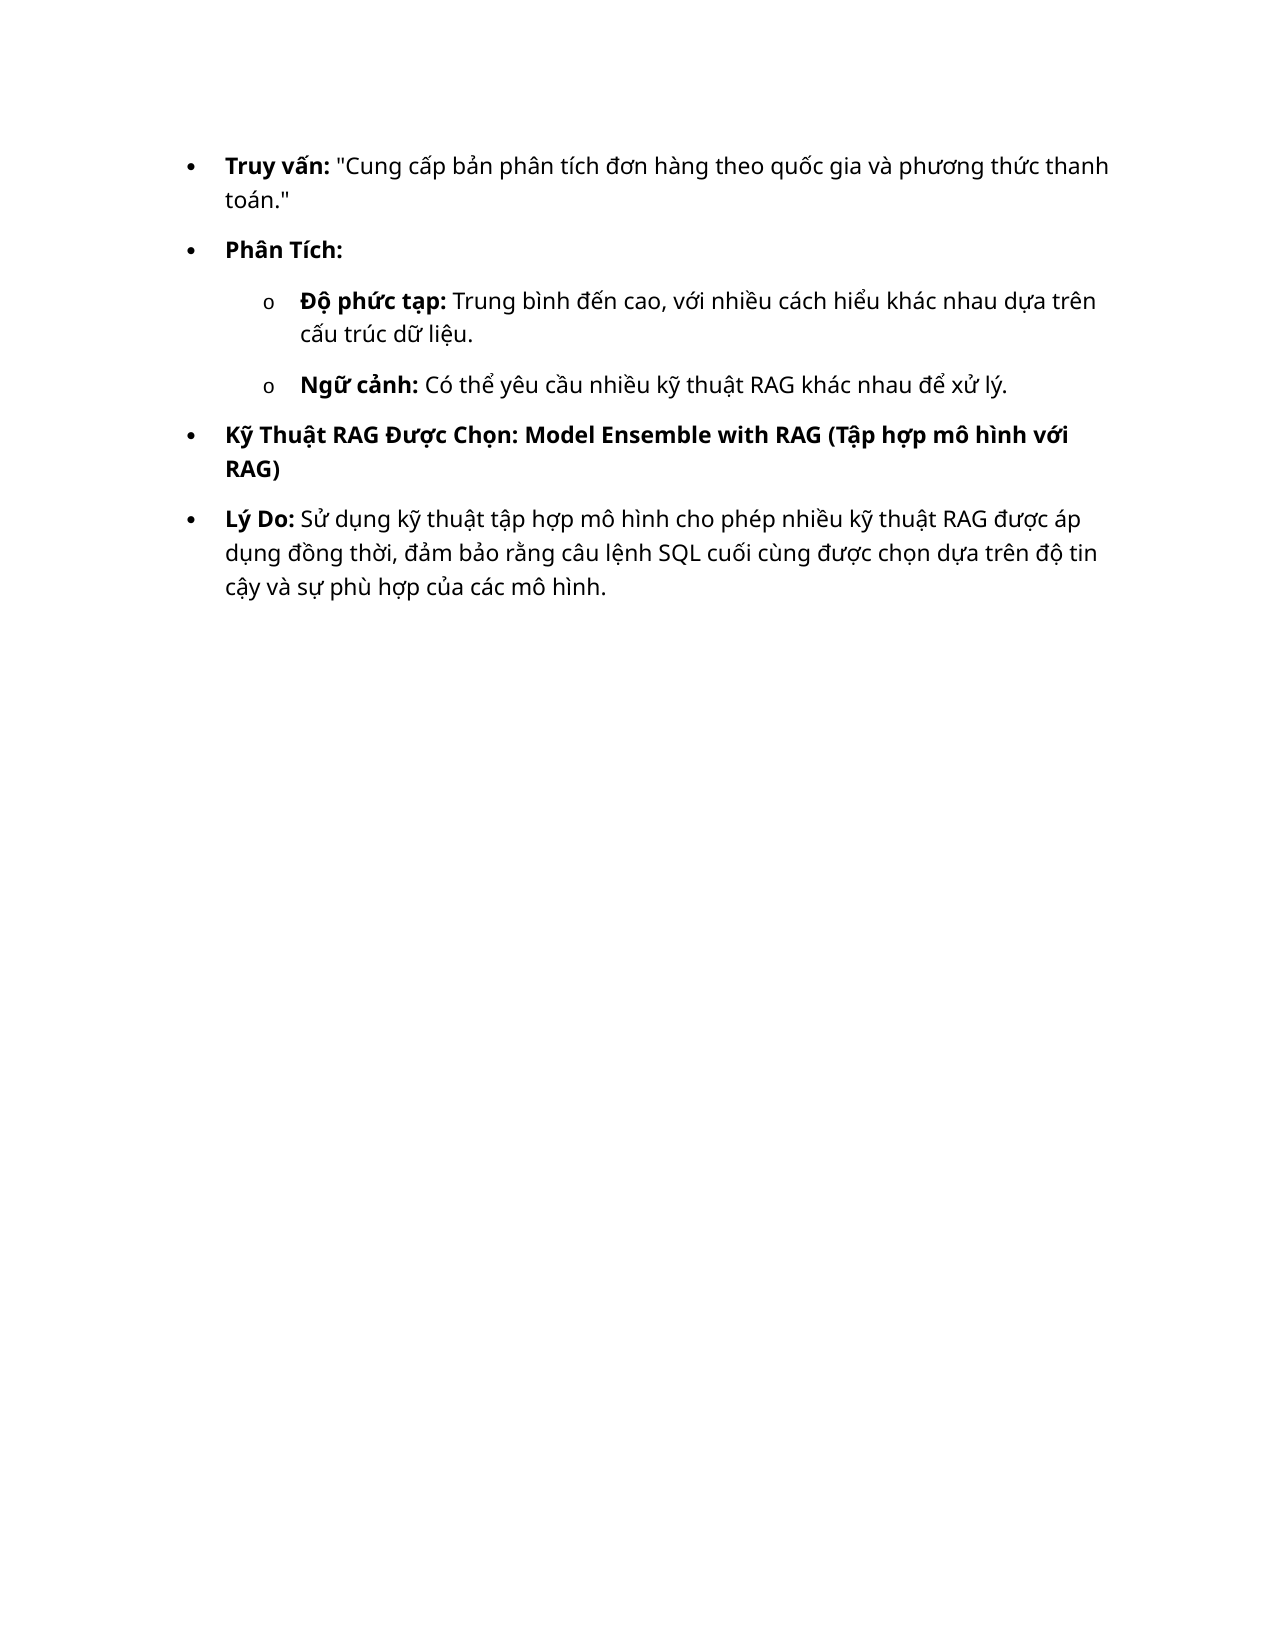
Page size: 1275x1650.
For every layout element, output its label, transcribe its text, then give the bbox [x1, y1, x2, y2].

list Truy vấn: "Cung cấp bản phân tích đơn hàng theo quốc gia và phương thức thanh toán." [187, 150, 1125, 215]
list Phân Tích: [187, 234, 1125, 265]
list Ngữ cảnh: Có thể yêu cầu nhiều kỹ thuật RAG khác nhau để xử lý. [262, 369, 1125, 400]
list Kỹ Thuật RAG Được Chọn: Model Ensemble with RAG (Tập hợp mô hình với RAG) [187, 419, 1125, 484]
list Độ phức tạp: Trung bình đến cao, với nhiều cách hiểu khác nhau dựa trên cấu trúc dữ liệu. [262, 284, 1125, 349]
list Lý Do: Sử dụng kỹ thuật tập hợp mô hình cho phép nhiều kỹ thuật RAG được áp dụng đồng thời, đảm bảo rằng câu lệnh SQL cuối cùng được chọn dựa trên độ tin cậy và sự phù hợp của các mô hình. [187, 503, 1125, 602]
